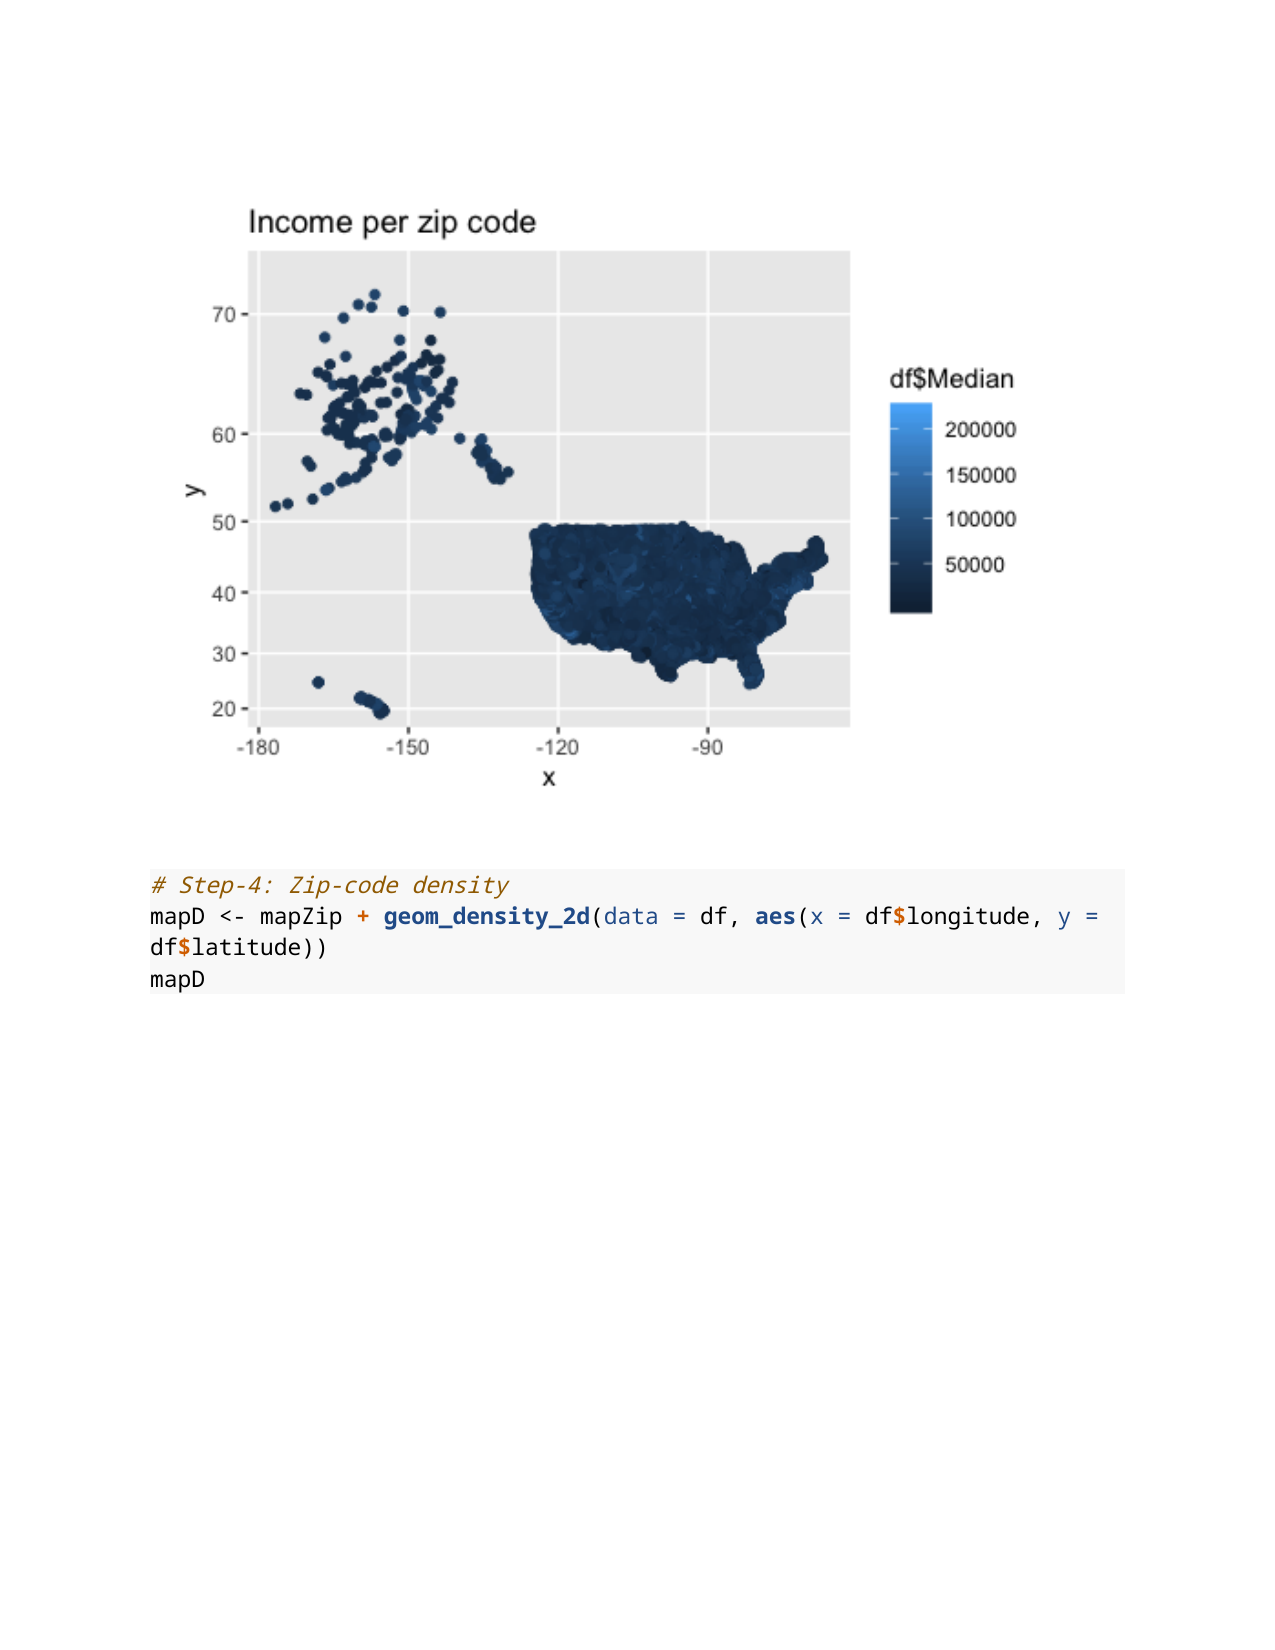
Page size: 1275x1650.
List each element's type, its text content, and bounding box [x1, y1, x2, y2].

text # Step-4: Zip-code density mapD <- mapZip + geom_density_2d(data = df, aes(x = df$longitude, y = df$latitude)) mapD [150, 869, 1125, 994]
picture [168, 150, 1044, 850]
